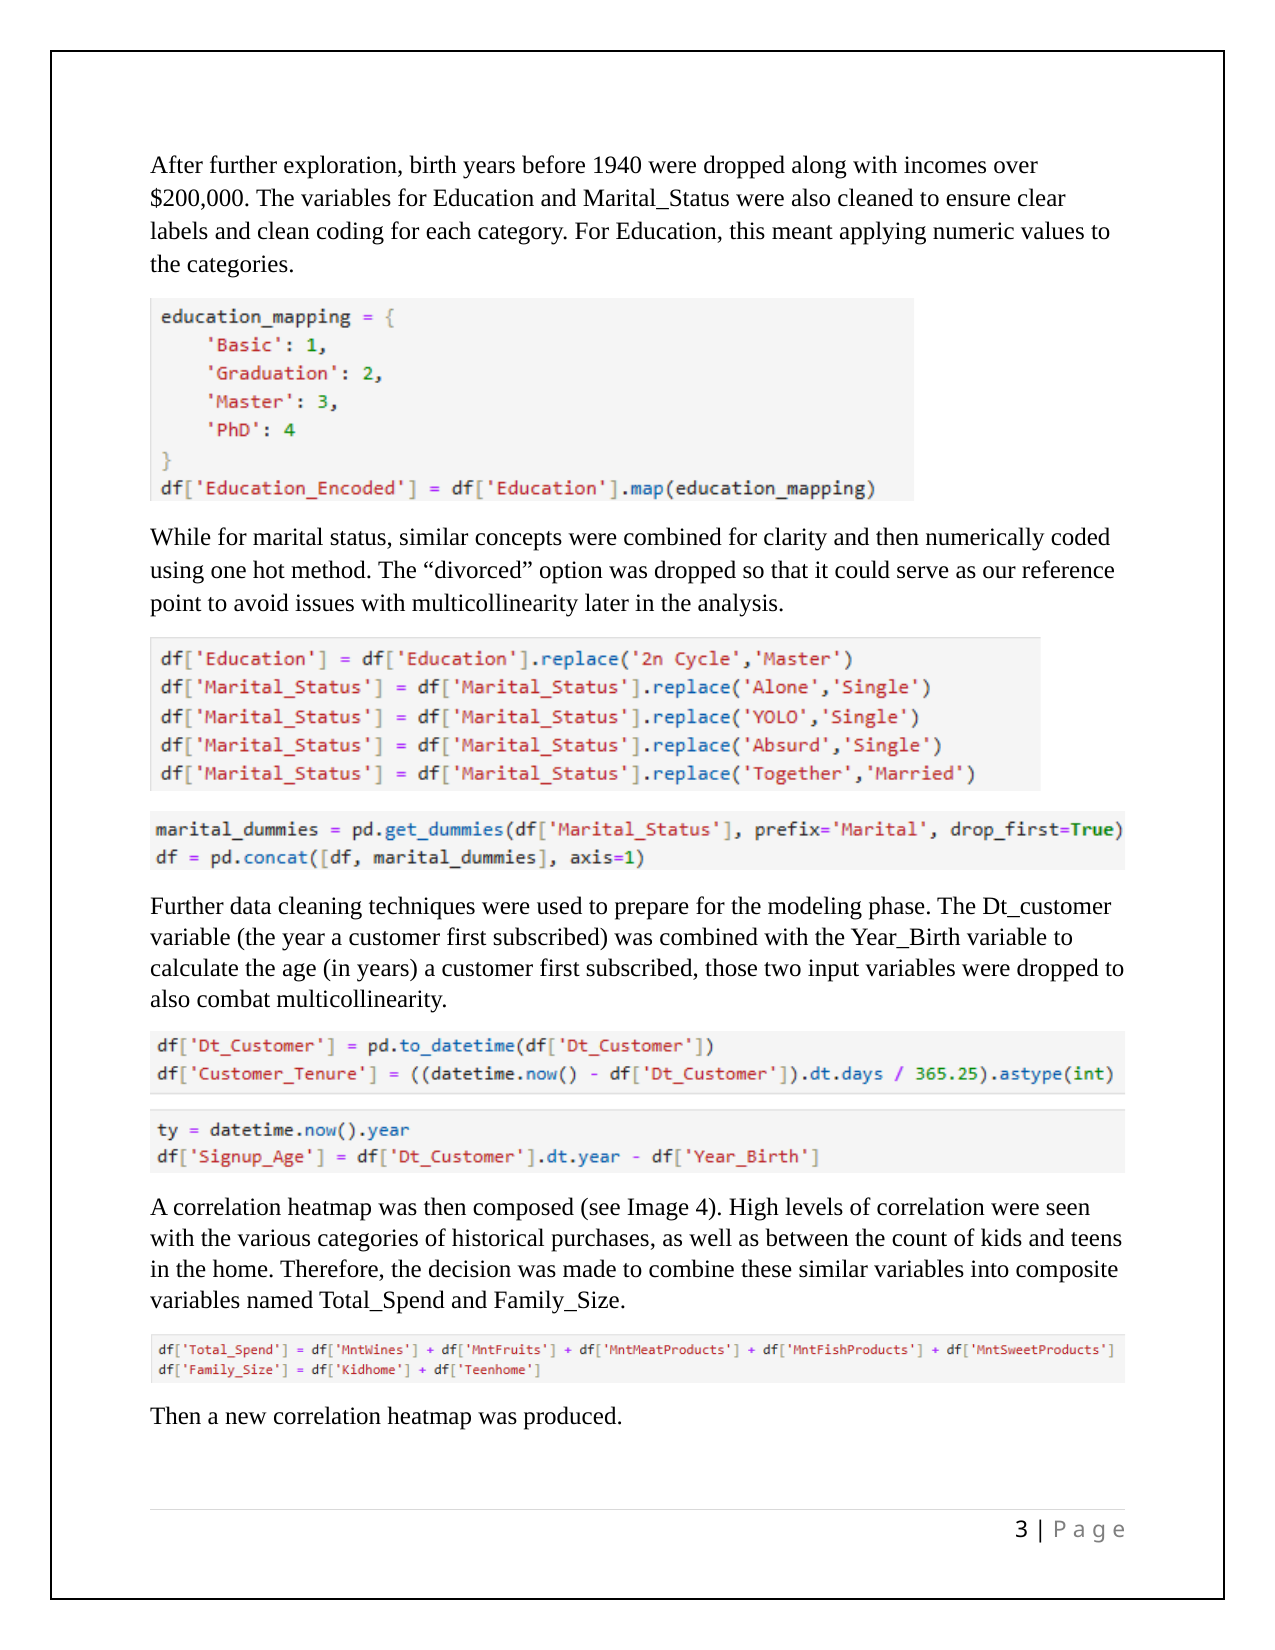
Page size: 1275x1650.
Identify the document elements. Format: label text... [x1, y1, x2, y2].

picture [150, 298, 915, 501]
picture [150, 1031, 1125, 1173]
text Then a new correlation heatmap was produced. [150, 1401, 1125, 1430]
picture [150, 637, 1041, 791]
text After further exploration, birth years before 1940 were dropped along with incomes over $200,000. The variables for Education and Marital_Status were also cleaned to ensure clear labels and clean coding for each category. For Education, this meant applying numeric values to the categories. [150, 150, 1125, 278]
text A correlation heatmap was then composed (see Image 4). High levels of correlation were seen with the various categories of historical purchases, as well as between the count of kids and teens in the home. Therefore, the decision was made to combine these similar variables into composite variables named Total_Spend and Family_Size. [150, 1192, 1125, 1314]
text Further data cleaning techniques were used to prepare for the modeling phase. The Dt_customer variable (the year a customer first subscribed) was combined with the Year_Birth variable to calculate the age (in years) a customer first subscribed, those two input variables were dropped to also combat multicollinearity. [150, 891, 1125, 1013]
picture [150, 1333, 1125, 1383]
text While for marital status, similar concepts were combined for clarity and then numerically coded using one hot method. The “divorced” option was dropped so that it could serve as our reference point to avoid issues with multicollinearity later in the analysis. [150, 522, 1125, 616]
picture [150, 811, 1125, 870]
